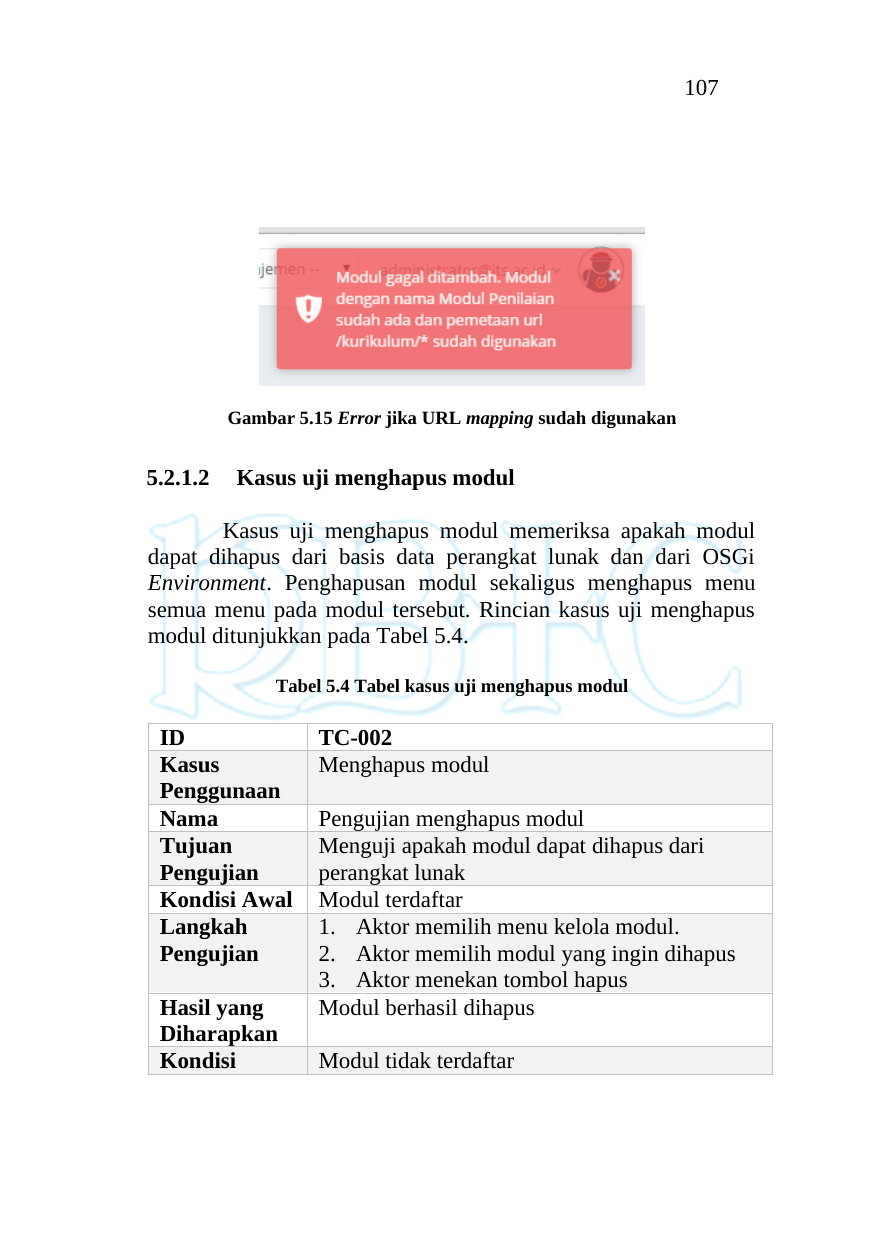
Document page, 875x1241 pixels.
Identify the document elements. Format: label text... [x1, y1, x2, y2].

table_cell Kondisi Akhir [149, 1047, 307, 1074]
table_cell Modul berhasil dihapus [308, 994, 772, 1046]
table_cell Aktor memilih menu kelola modul. Aktor memilih modul yang ingin dihapus Aktor menekan tombol hapus [308, 914, 772, 992]
table_cell Hasil yang Diharapkan [149, 994, 307, 1046]
table_cell Kondisi Awal [149, 886, 307, 912]
table_header TC-002 [308, 724, 772, 750]
table_cell Nama [149, 805, 307, 831]
table_cell Pengujian menghapus modul [308, 805, 772, 831]
table_header ID [149, 724, 307, 750]
subtitle Kasus uji menghapus modul [146, 464, 756, 490]
table_cell Langkah Pengujian [149, 914, 307, 992]
table_cell Kasus Penggunaan [149, 751, 307, 804]
table_cell Tujuan Pengujian [149, 832, 307, 885]
table_cell Modul terdaftar [308, 886, 772, 912]
text Kasus uji menghapus modul memeriksa apakah modul dapat dihapus dari basis data perangkat lunak dan dari OSGi Environment. Penghapusan modul sekaligus menghapus menu semua menu pada modul tersebut. Rincian kasus uji menghapus modul ditunjukkan pada Tabel 5.4. [148, 517, 756, 648]
table_cell Modul tidak terdaftar [308, 1047, 772, 1074]
table_cell Menguji apakah modul dapat dihapus dari perangkat lunak [308, 832, 772, 885]
text Tabel 5.4 Tabel kasus uji menghapus modul [148, 675, 756, 696]
table_cell Menghapus modul [308, 751, 772, 804]
picture [258, 227, 645, 386]
